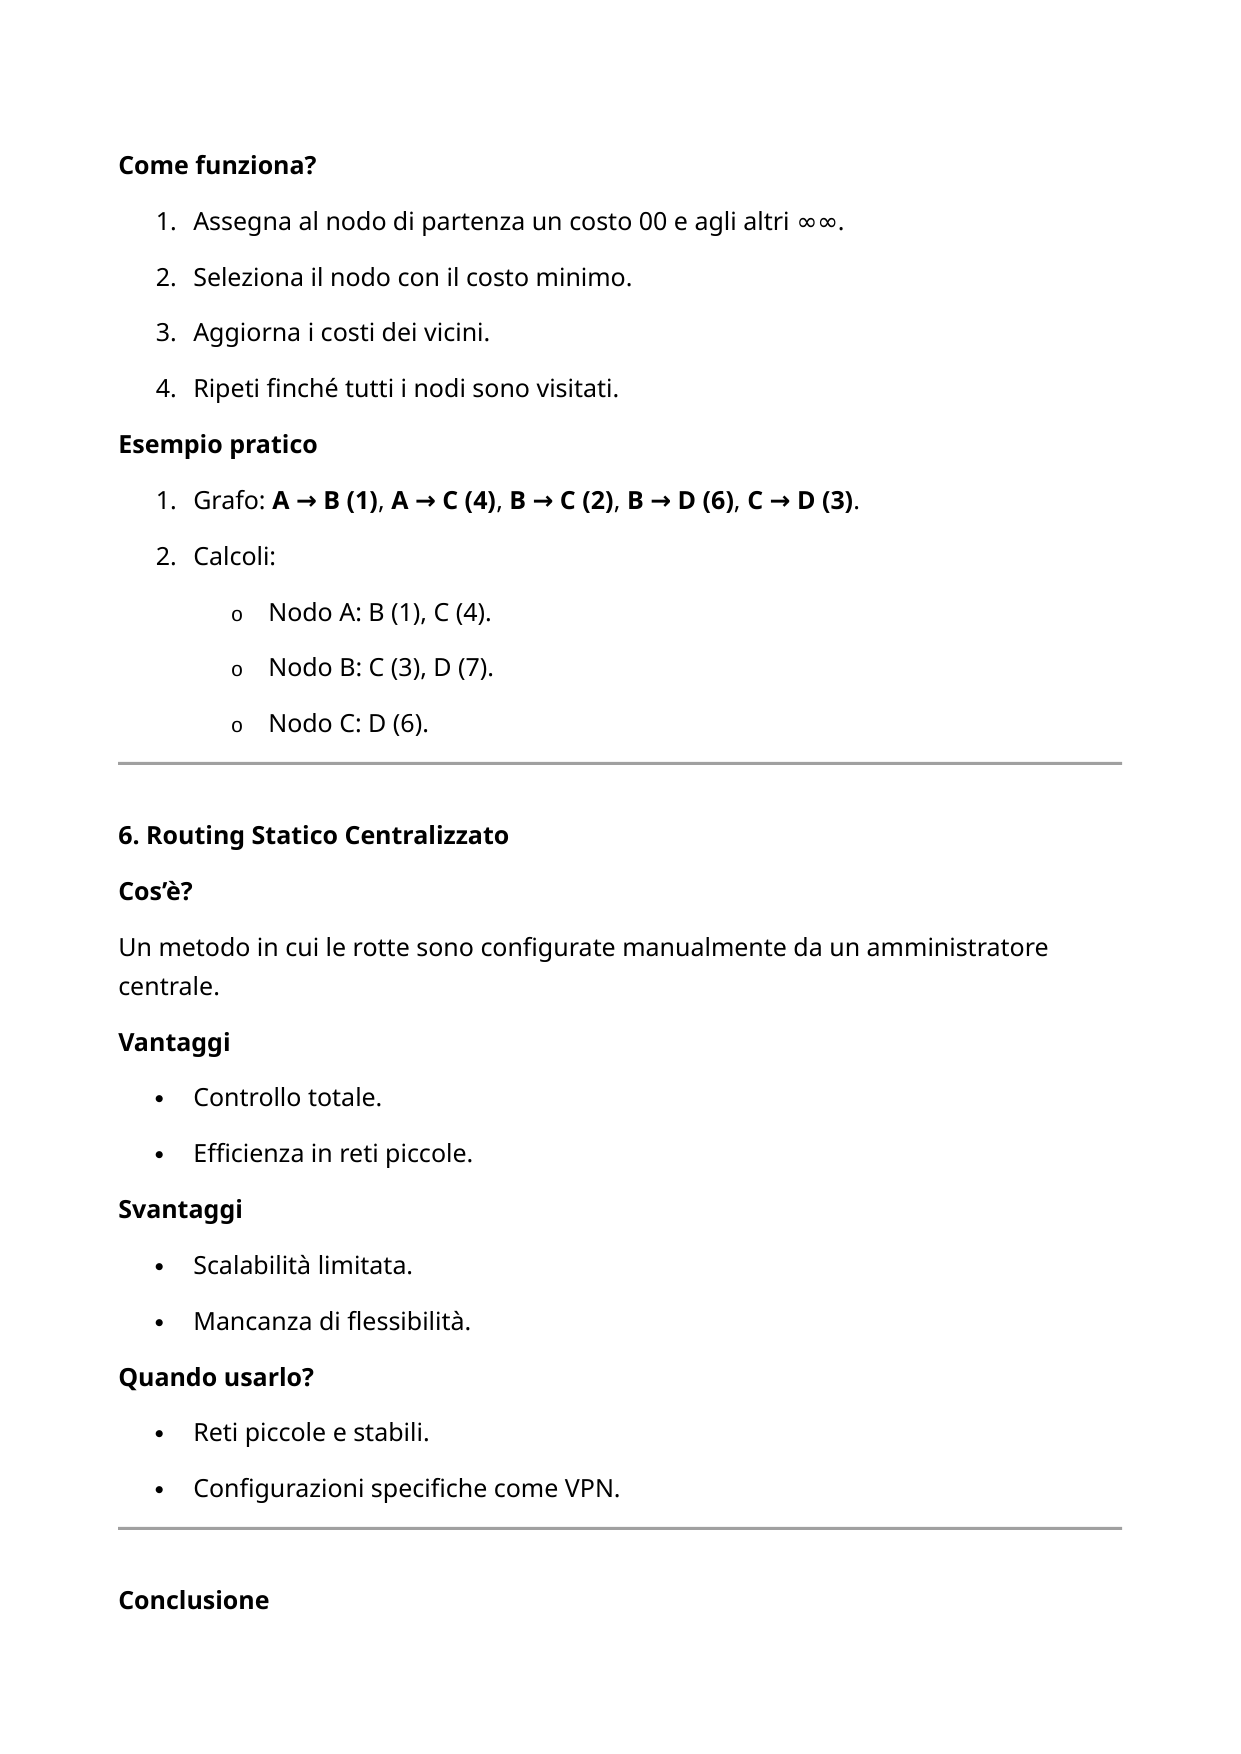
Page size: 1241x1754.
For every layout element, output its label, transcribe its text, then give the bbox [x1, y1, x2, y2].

list Controllo totale. [156, 1080, 1122, 1114]
text Esempio pratico [118, 427, 1122, 461]
list Aggiorna i costi dei vicini. [156, 315, 1122, 349]
text Svantaggi [118, 1192, 1122, 1226]
list Efficienza in reti piccole. [156, 1136, 1122, 1170]
list Nodo A: B (1), C (4). [231, 594, 1122, 628]
text Vantaggi [118, 1024, 1122, 1058]
list Scalabilità limitata. [156, 1248, 1122, 1282]
text Quando usarlo? [118, 1359, 1122, 1393]
list Mancanza di flessibilità. [156, 1303, 1122, 1337]
list Nodo B: C (3), D (7). [231, 650, 1122, 684]
list Seleziona il nodo con il costo minimo. [156, 259, 1122, 293]
list Reti piccole e stabili. [156, 1415, 1122, 1449]
list Ripeti finché tutti i nodi sono visitati. [156, 371, 1122, 405]
text Conclusione [118, 1583, 1122, 1617]
text 6. Routing Statico Centralizzato [118, 818, 1122, 852]
list Nodo C: D (6). [231, 706, 1122, 740]
list Grafo: A → B (1), A → C (4), B → C (2), B → D (6), C → D (3). [156, 483, 1122, 517]
text Come funziona? [118, 148, 1122, 182]
list Assegna al nodo di partenza un costo 00 e agli altri ∞∞. [156, 203, 1122, 237]
text Un metodo in cui le rotte sono configurate manualmente da un amministratore centrale. [118, 929, 1122, 1002]
list Calcoli: [156, 538, 1122, 572]
text Cos’è? [118, 873, 1122, 907]
list Configurazioni specifiche come VPN. [156, 1471, 1122, 1505]
